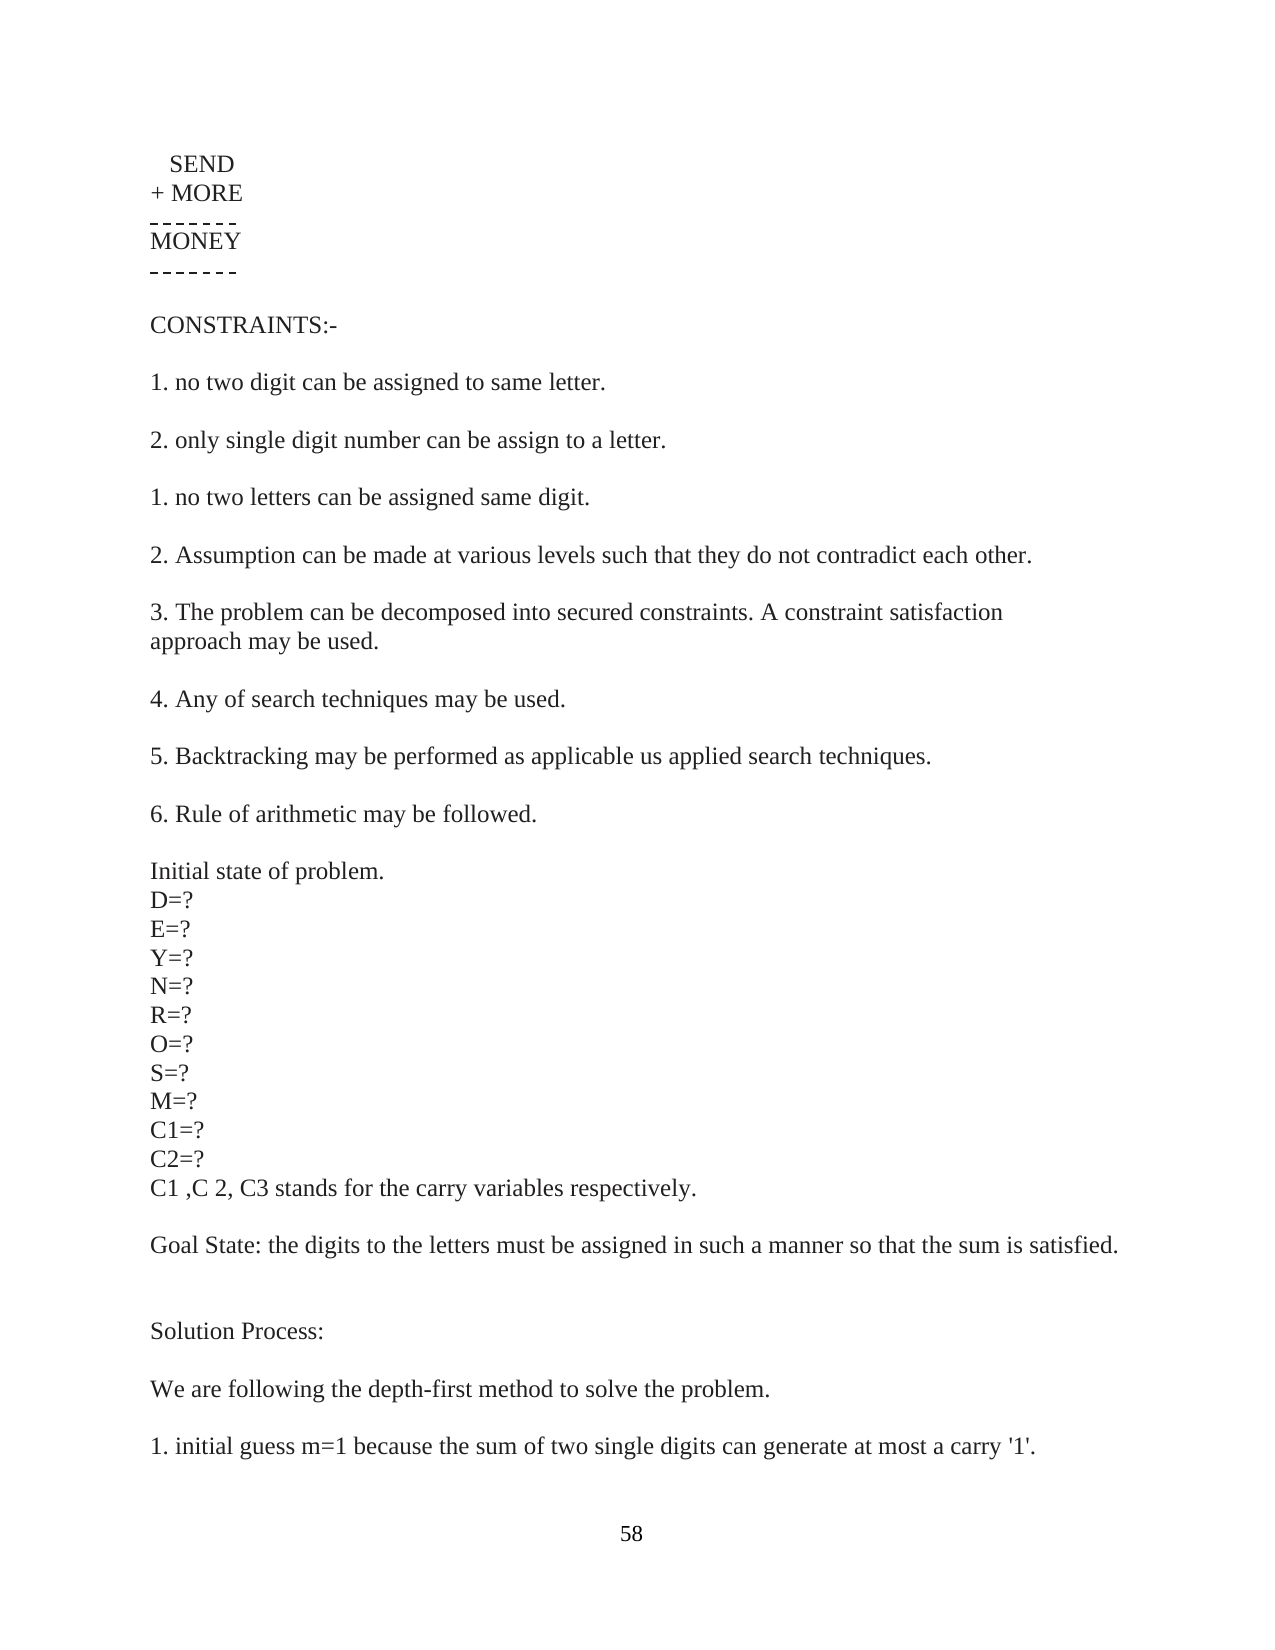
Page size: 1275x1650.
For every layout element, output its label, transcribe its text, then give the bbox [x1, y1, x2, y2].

text N=? [150, 971, 1260, 1000]
text SEND [108, 149, 234, 178]
text Solution Process: [150, 1316, 1260, 1345]
list only single digit number can be assign to a letter. [150, 425, 1260, 454]
text S=? [150, 1058, 1260, 1086]
text We are following the depth-first method to solve the problem. [150, 1374, 1260, 1403]
text Goal State: the digits to the letters must be assigned in such a manner so that the sum is satisfied. [150, 1230, 1260, 1259]
list The problem can be decomposed into secured constraints. A constraint satisfaction approach may be used. [150, 597, 1101, 655]
text Y=? [150, 943, 1260, 971]
list initial guess m=1 because the sum of two single digits can generate at most a carry '1'. [150, 1431, 1260, 1460]
text M=? C1=? C2=? [150, 1086, 204, 1173]
text E=? [150, 914, 1260, 943]
list Rule of arithmetic may be followed. [150, 799, 1260, 827]
list no two letters can be assigned same digit. [150, 482, 1260, 511]
text C1 ,C 2, C3 stands for the carry variables respectively. [150, 1173, 1260, 1201]
text CONSTRAINTS:- [150, 310, 1260, 339]
list Assumption can be made at various levels such that they do not contradict each other. [150, 540, 1260, 569]
text Initial state of problem. [150, 856, 385, 885]
list Any of search techniques may be used. [150, 684, 1260, 712]
text D=? [150, 885, 385, 914]
text O=? [150, 1029, 1260, 1058]
list no two digit can be assigned to same letter. [150, 367, 1260, 396]
text MONEY [150, 226, 1260, 255]
list Backtracking may be performed as applicable us applied search techniques. [150, 741, 1260, 770]
text R=? [150, 1000, 1260, 1029]
text + MORE [108, 178, 243, 207]
